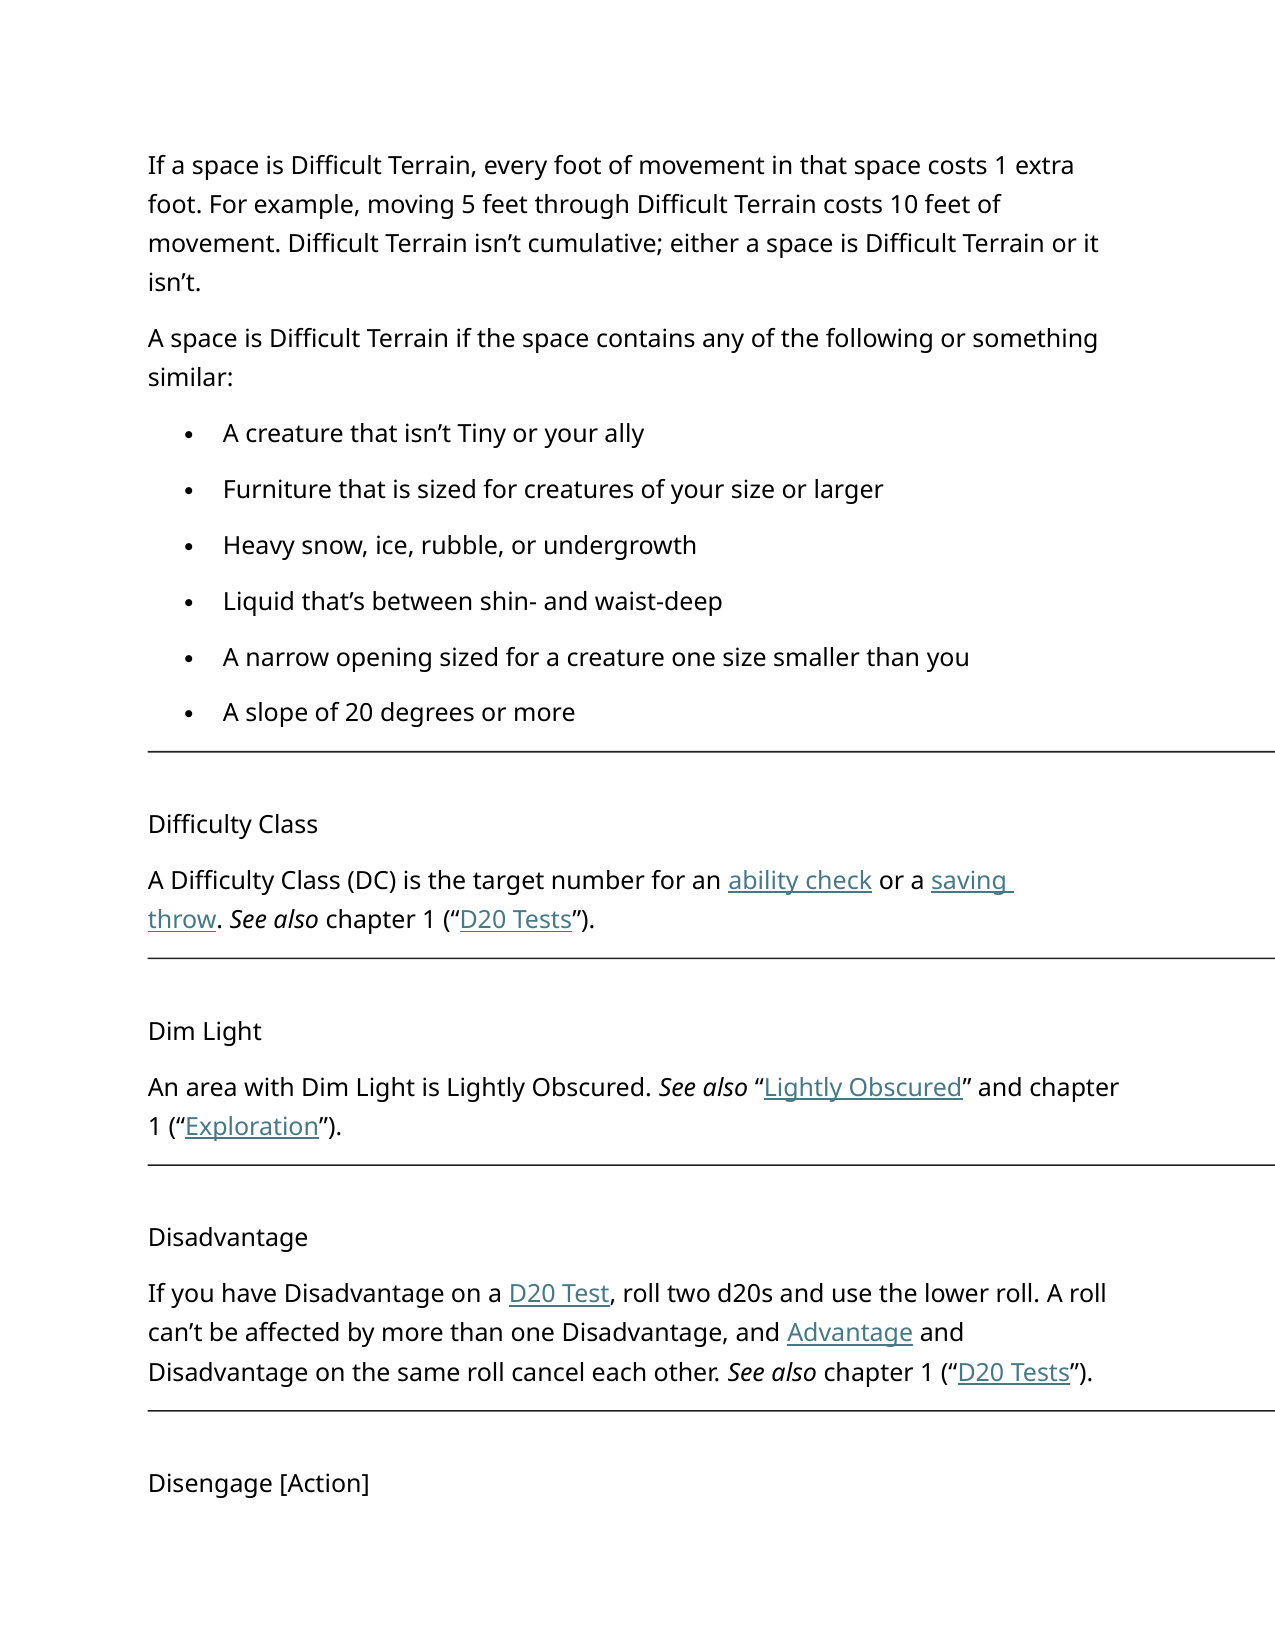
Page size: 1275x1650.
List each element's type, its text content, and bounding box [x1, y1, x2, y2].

list Liquid that’s between shin- and waist-deep [185, 583, 1127, 617]
text A space is Difficult Terrain if the space contains any of the following or something similar: [148, 321, 1127, 394]
text If a space is Difficult Terrain, every foot of movement in that space costs 1 extra foot. For example, moving 5 feet through Difficult Terrain costs 10 feet of movement. Difficult Terrain isn’t cumulative; either a space is Difficult Terrain or it isn’t. [148, 148, 1127, 299]
text Disengage [Action] [148, 1466, 1127, 1500]
text A Difficulty Class (DC) is the target number for an ability check or a saving throw. See also chapter 1 (“D20 Tests”). [148, 863, 1127, 936]
text Difficulty Class [148, 807, 1127, 841]
list A slope of 20 degrees or more [185, 695, 1127, 729]
list A creature that isn’t Tiny or your ally [185, 416, 1127, 450]
text If you have Disadvantage on a D20 Test, roll two d20s and use the lower roll. A roll can’t be affected by more than one Disadvantage, and Advantage and Disadvantage on the same roll cancel each other. See also chapter 1 (“D20 Tests”). [148, 1276, 1127, 1388]
text Dim Light [148, 1013, 1127, 1047]
list Heavy snow, ice, rubble, or undergrowth [185, 528, 1127, 562]
text An area with Dim Light is Lightly Obscured. See also “Lightly Obscured” and chapter 1 (“Exploration”). [148, 1069, 1127, 1142]
list A narrow opening sized for a creature one size smaller than you [185, 639, 1127, 673]
list Furniture that is sized for creatures of your size or larger [185, 472, 1127, 506]
text Disadvantage [148, 1220, 1127, 1254]
